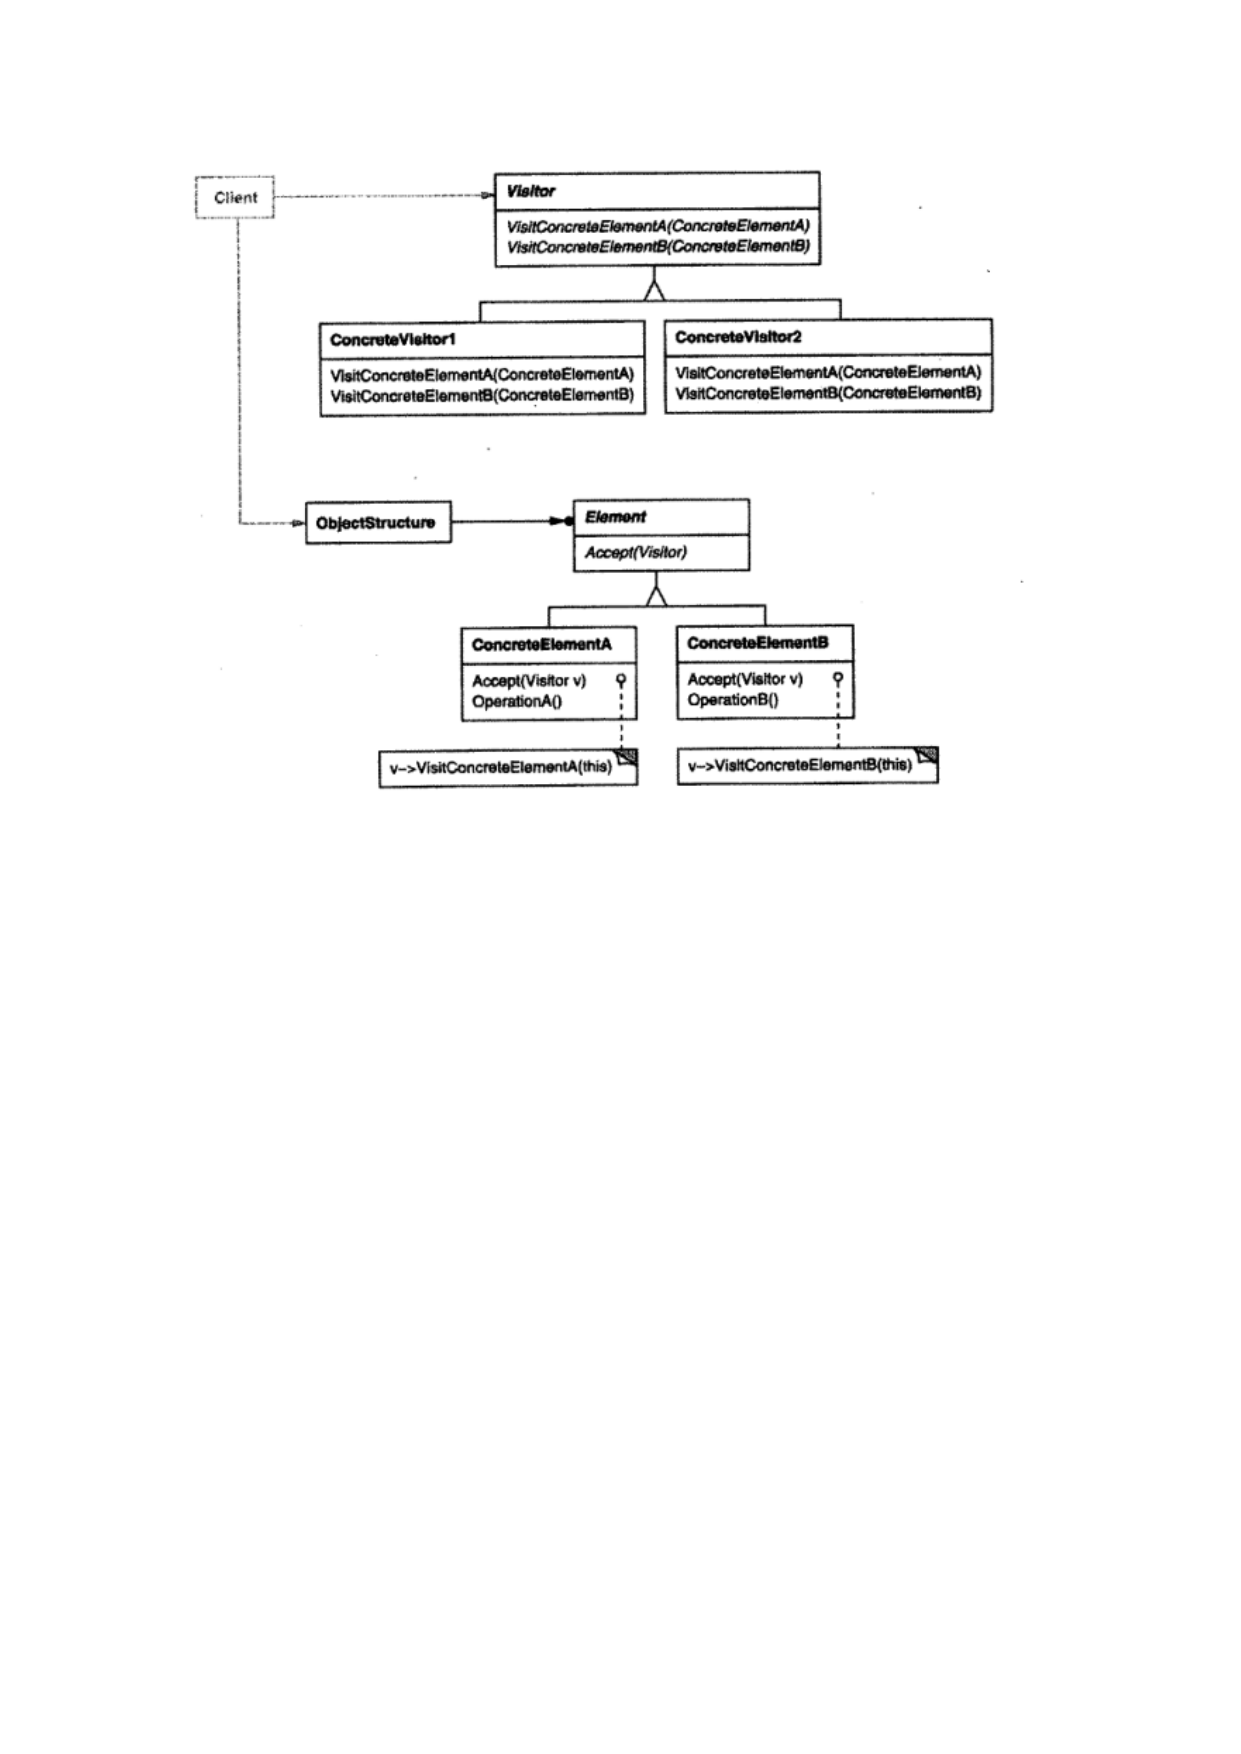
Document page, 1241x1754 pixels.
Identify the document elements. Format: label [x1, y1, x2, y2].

picture [187, 162, 1052, 800]
